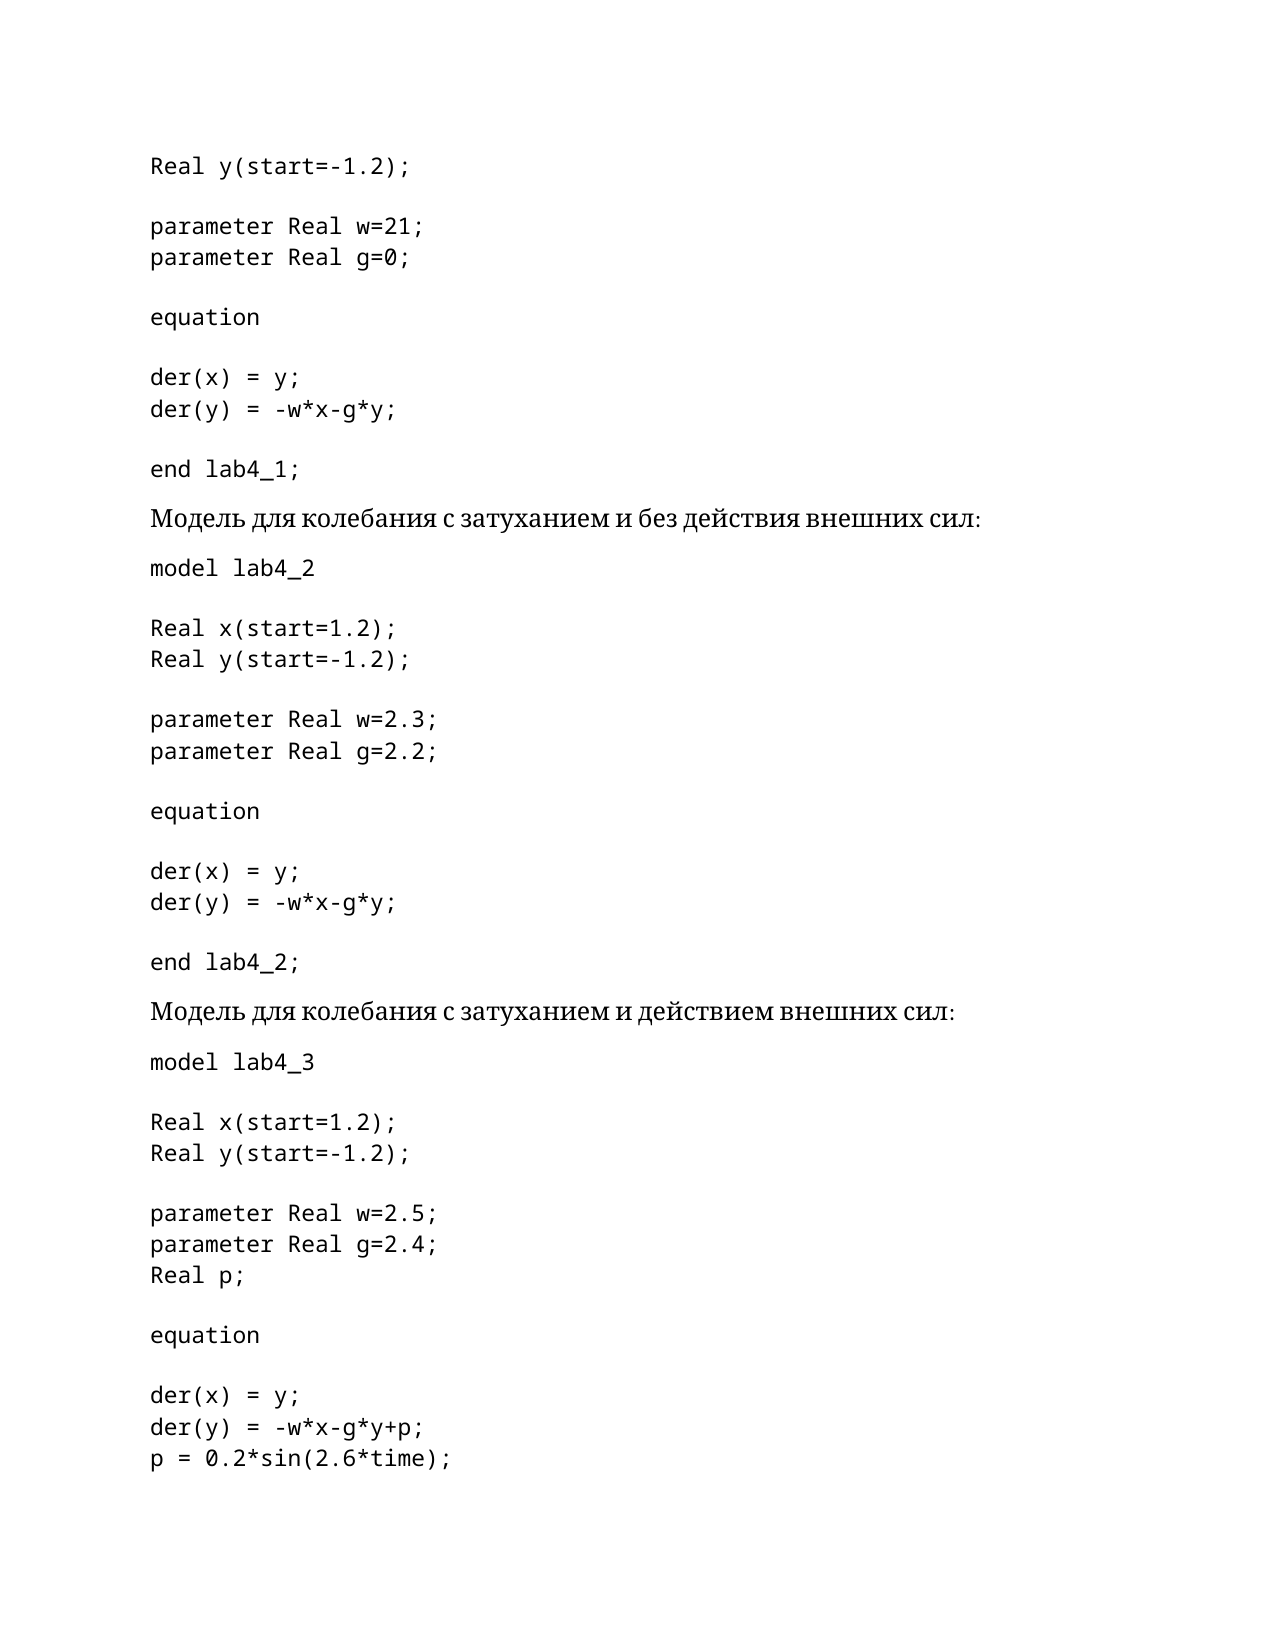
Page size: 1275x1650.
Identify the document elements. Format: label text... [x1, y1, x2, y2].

text model lab4_2 Real x(start=1.2); Real y(start=-1.2); parameter Real w=2.3; parameter Real g=2.2; equation der(x) = y; der(y) = -w*x-g*y; end lab4_2; [150, 552, 1125, 977]
text model lab4_3 Real x(start=1.2); Real y(start=-1.2); parameter Real w=2.5; parameter Real g=2.4; Real p; equation der(x) = y; der(y) = -w*x-g*y+p; p = 0.2*sin(2.6*time); [150, 1045, 1125, 1473]
text Модель для колебания с затуханием и действием внешних сил: [150, 998, 1125, 1027]
text Модель для колебания с затуханием и без действия внешних сил: [150, 504, 1125, 533]
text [150, 150, 1125, 484]
